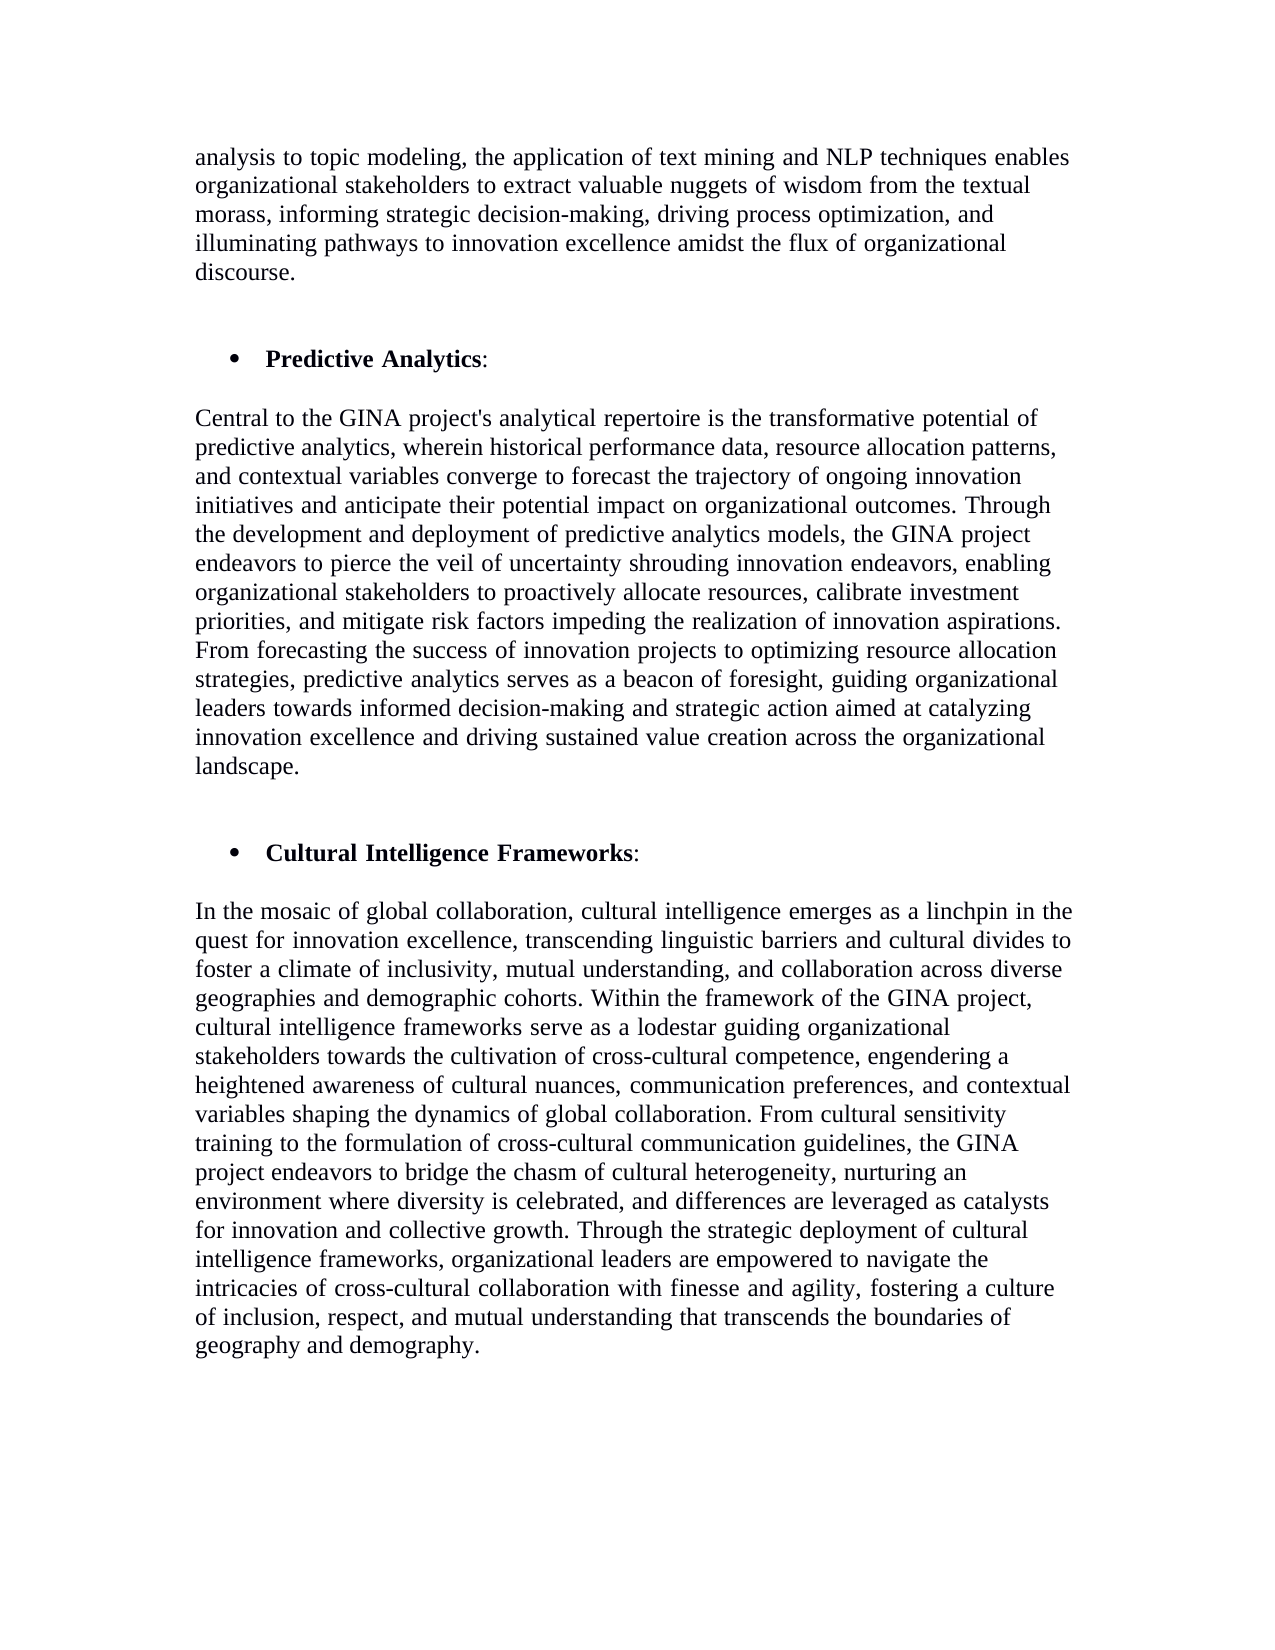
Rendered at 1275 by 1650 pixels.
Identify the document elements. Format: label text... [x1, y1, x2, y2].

text analysis to topic modeling, the application of text mining and NLP techniques enables organizational stakeholders to extract valuable nuggets of wisdom from the textual morass, informing strategic decision-making, driving process optimization, and illuminating pathways to innovation excellence amidst the flux of organizational discourse. [195, 142, 1078, 286]
text Central to the GINA project's analytical repertoire is the transformative potential of predictive analytics, wherein historical performance data, resource allocation patterns, and contextual variables converge to forecast the trajectory of ongoing innovation initiatives and anticipate their potential impact on organizational outcomes. Through the development and deployment of predictive analytics models, the GINA project endeavors to pierce the veil of uncertainty shrouding innovation endeavors, enabling organizational stakeholders to proactively allocate resources, calibrate investment priorities, and mitigate risk factors impeding the realization of innovation aspirations. From forecasting the success of innovation projects to optimizing resource allocation strategies, predictive analytics serves as a beacon of foresight, guiding organizational leaders towards informed decision-making and strategic action aimed at catalyzing innovation excellence and driving sustained value creation across the organizational landscape. [195, 403, 1078, 779]
subtitle Predictive Analytics: [230, 344, 1177, 373]
subtitle Cultural Intelligence Frameworks: [230, 838, 1177, 866]
text In the mosaic of global collaboration, cultural intelligence emerges as a linchpin in the quest for innovation excellence, transcending linguistic barriers and cultural divides to foster a climate of inclusivity, mutual understanding, and collaboration across diverse geographies and demographic cohorts. Within the framework of the GINA project, cultural intelligence frameworks serve as a lodestar guiding organizational stakeholders towards the cultivation of cross-cultural competence, engendering a heightened awareness of cultural nuances, communication preferences, and contextual variables shaping the dynamics of global collaboration. From cultural sensitivity training to the formulation of cross-cultural communication guidelines, the GINA project endeavors to bridge the chasm of cultural heterogeneity, nurturing an environment where diversity is celebrated, and differences are leveraged as catalysts for innovation and collective growth. Through the strategic deployment of cultural intelligence frameworks, organizational leaders are empowered to navigate the intricacies of cross-cultural collaboration with finesse and agility, fostering a culture of inclusion, respect, and mutual understanding that transcends the boundaries of geography and demography. [195, 896, 1075, 1359]
